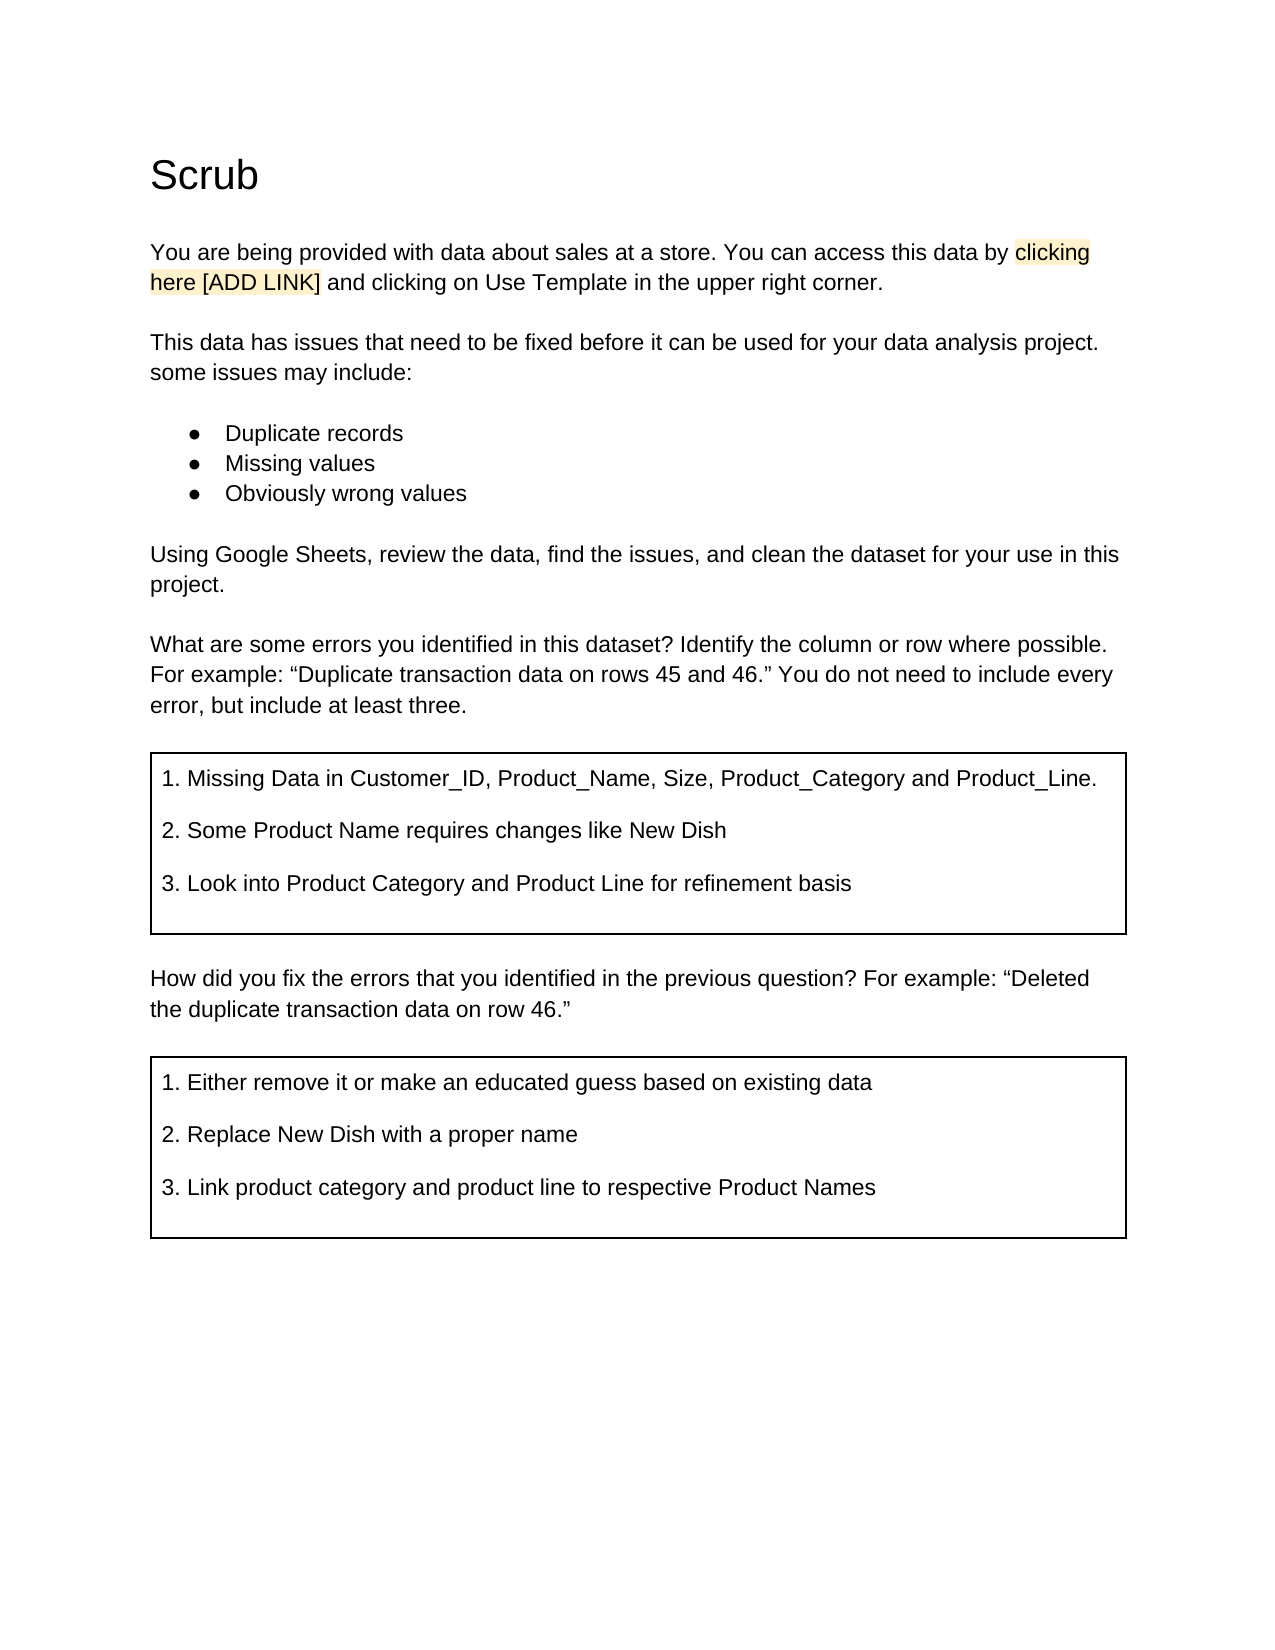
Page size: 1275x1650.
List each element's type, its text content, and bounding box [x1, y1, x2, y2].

text How did you fix the errors that you identified in the previous question? For example: “Deleted the duplicate transaction data on row 46.” [150, 965, 1125, 1022]
text Using Google Sheets, review the data, find the issues, and clean the dataset for your use in this project. [150, 541, 1125, 597]
list Duplicate records [187, 420, 1125, 446]
table_header 1. Either remove it or make an educated guess based on existing data 2. Replace New Dish with a proper name 3. Link product category and product line to respective Product Names [152, 1058, 1125, 1237]
list Missing values [187, 450, 1125, 476]
subtitle Scrub [150, 150, 1125, 198]
text This data has issues that need to be fixed before it can be used for your data analysis project. some issues may include: [150, 329, 1125, 386]
list Obviously wrong values [187, 480, 1125, 506]
text You are being provided with data about sales at a store. You can access this data by clicking here [ADD LINK] and clicking on Use Template in the upper right corner. [150, 238, 1125, 295]
text What are some errors you identified in this dataset? Identify the column or row where possible. For example: “Duplicate transaction data on rows 45 and 46.” You do not need to include every error, but include at least three. [150, 631, 1125, 718]
table_header 1. Missing Data in Customer_ID, Product_Name, Size, Product_Category and Product_Line. 2. Some Product Name requires changes like New Dish 3. Look into Product Category and Product Line for refinement basis [152, 754, 1125, 933]
